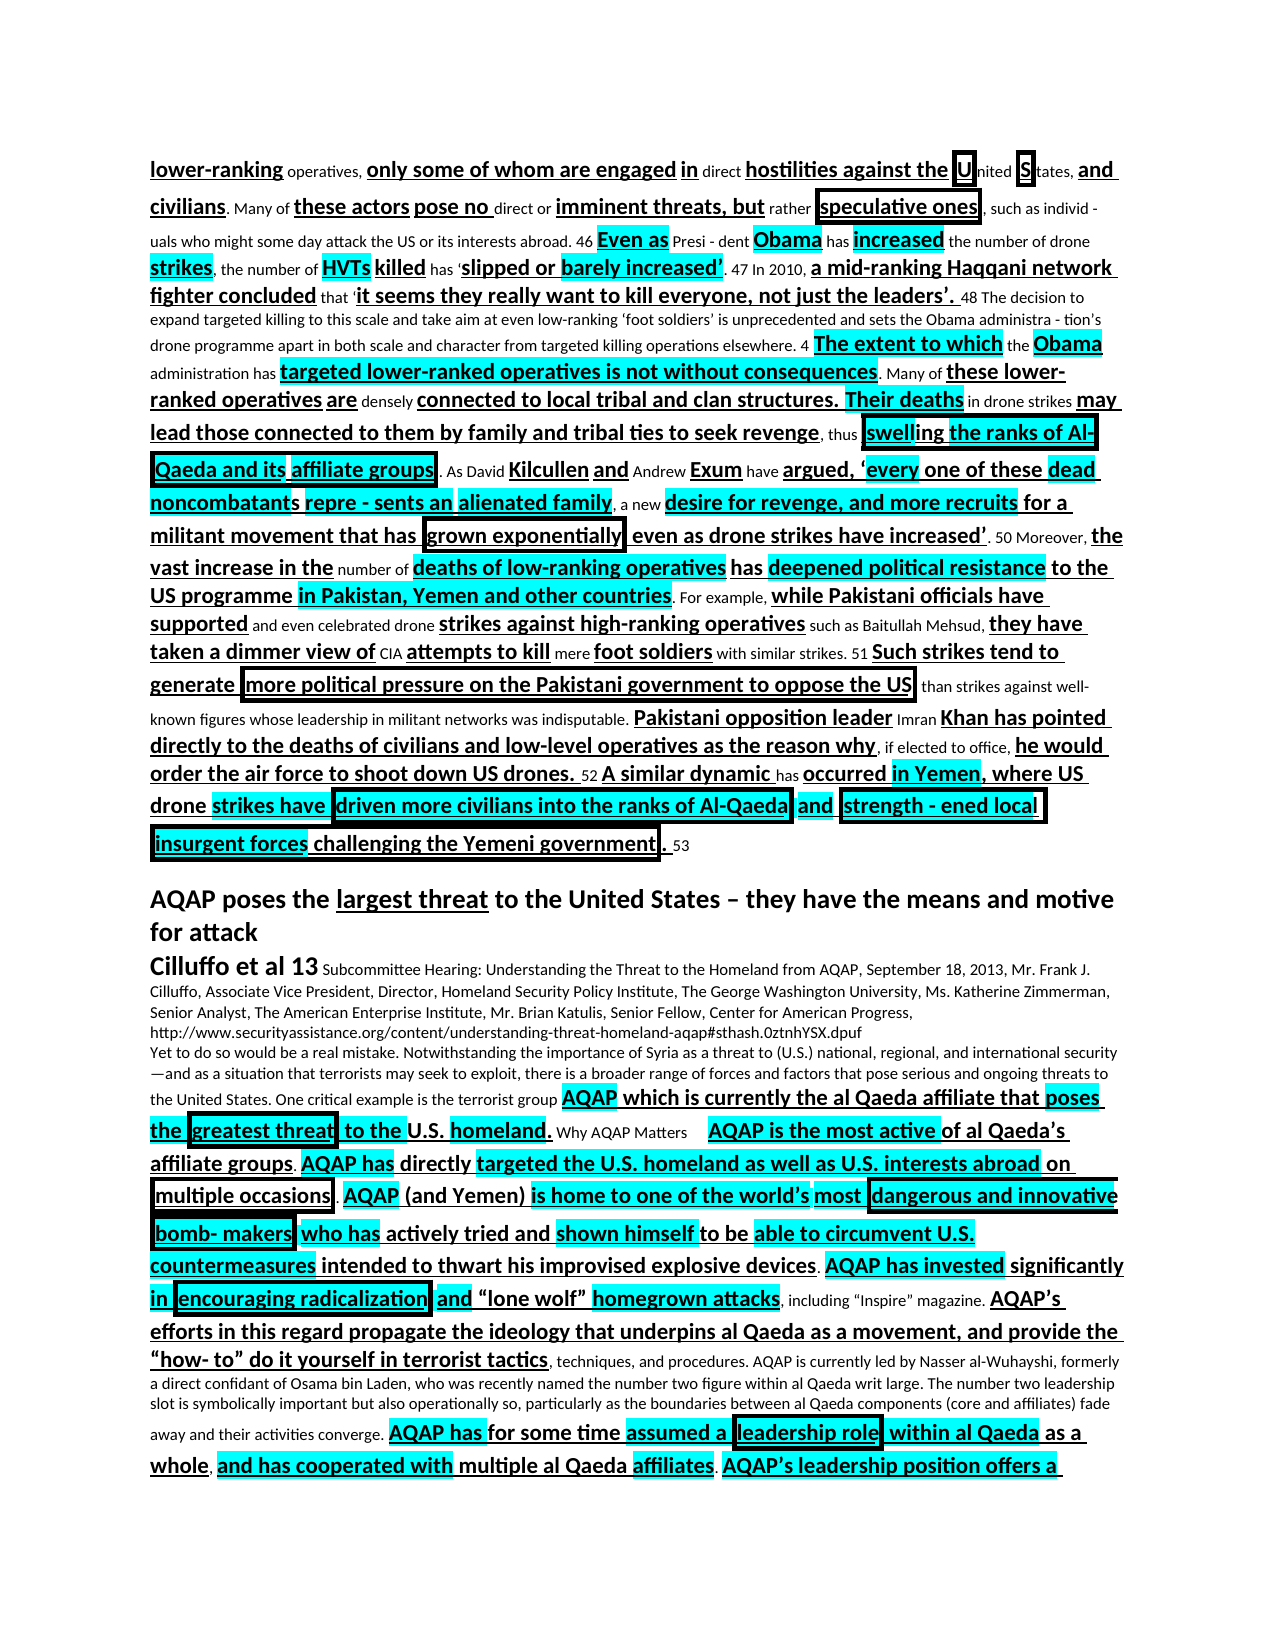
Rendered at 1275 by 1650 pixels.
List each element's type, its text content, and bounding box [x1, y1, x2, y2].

subtitle AQAP poses the largest threat to the United States – they have the means and motive for attack [150, 883, 1125, 949]
text Cilluffo et al 13 Subcommittee Hearing: Understanding the Threat to the Homeland from AQAP, September 18, 2013, Mr. Frank J. Cilluffo, Associate Vice President, Director, Homeland Security Policy Institute, The George Washington University, Ms. Katherine Zimmerman, Senior Analyst, The American Enterprise Institute, Mr. Brian Katulis, Senior Fellow, Center for American Progress, http://www.securityassistance.org/content/understanding-threat-homeland-aqap#sthash.0ztnhYSX.dpuf [150, 949, 1125, 1043]
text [150, 150, 1125, 862]
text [150, 1043, 1125, 1479]
